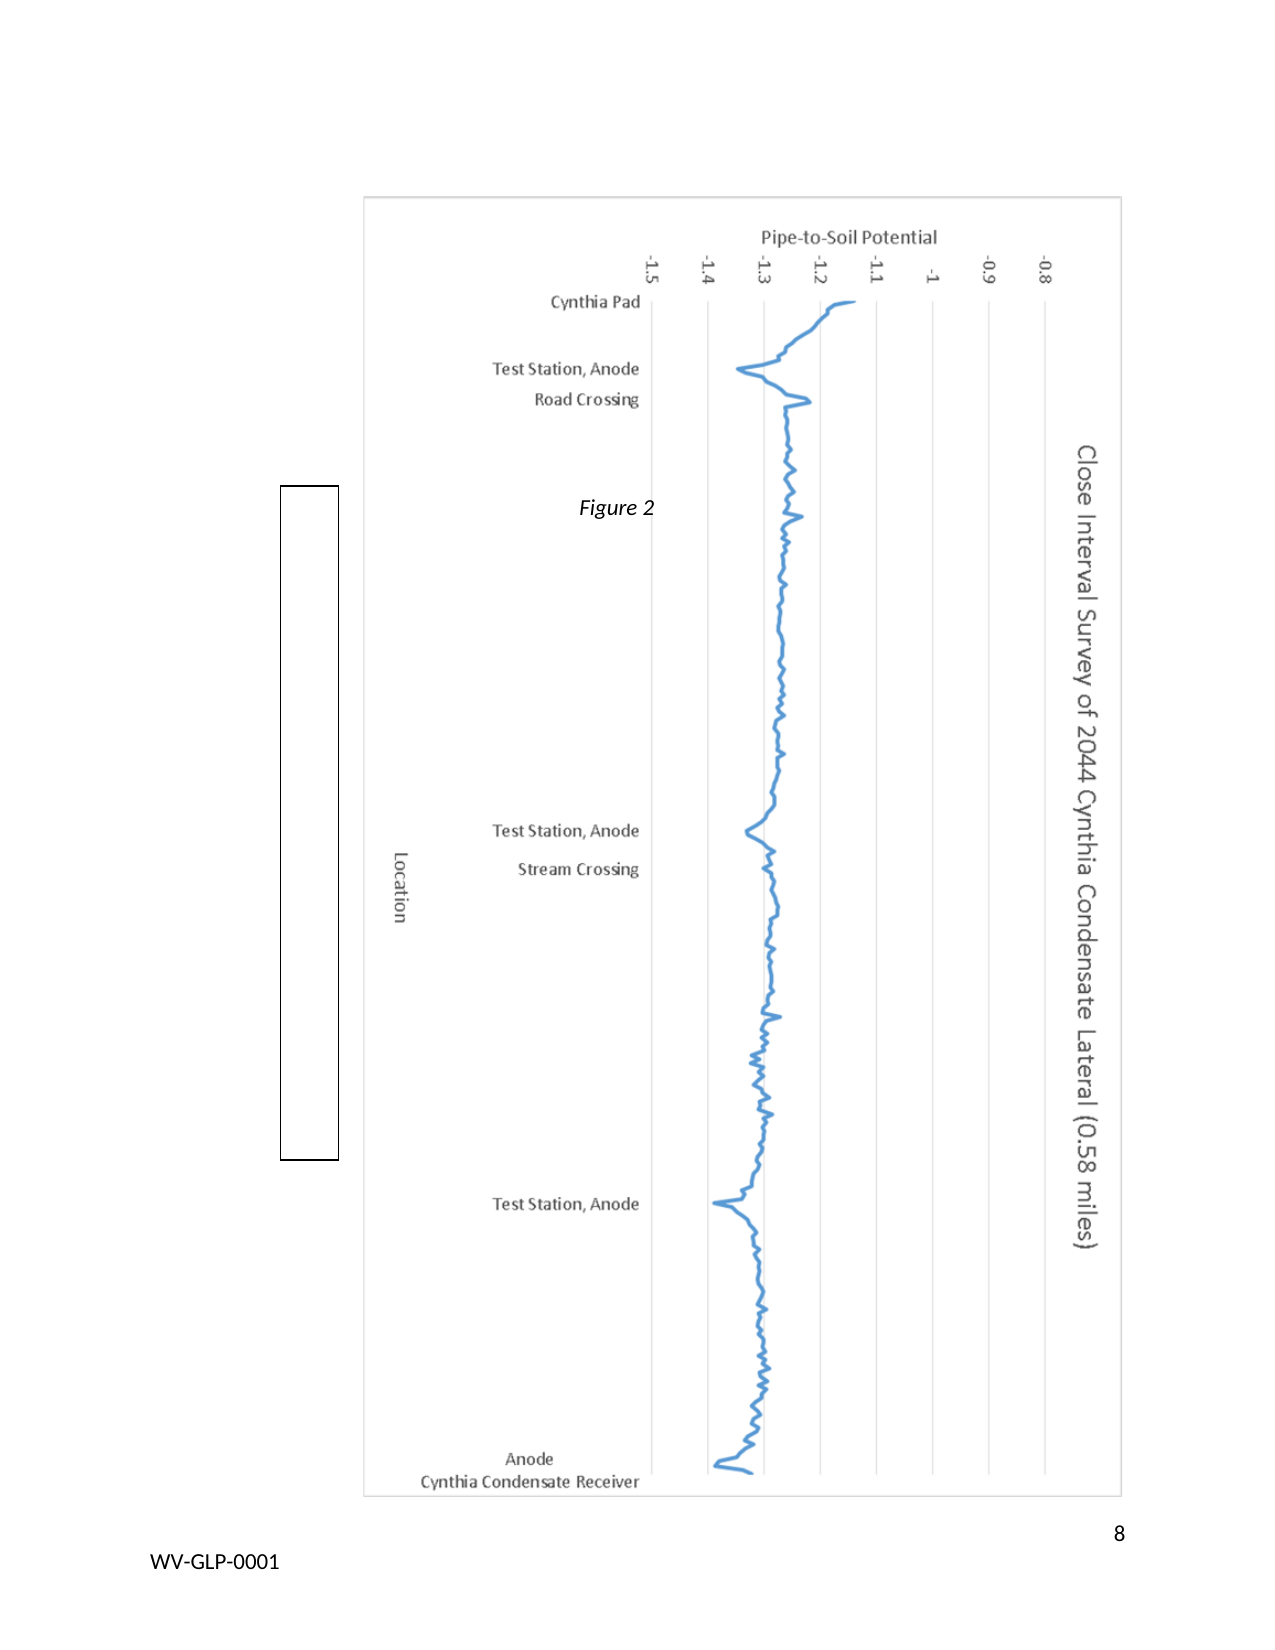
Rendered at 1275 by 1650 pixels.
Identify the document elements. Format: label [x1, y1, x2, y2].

picture [363, 196, 1123, 1497]
